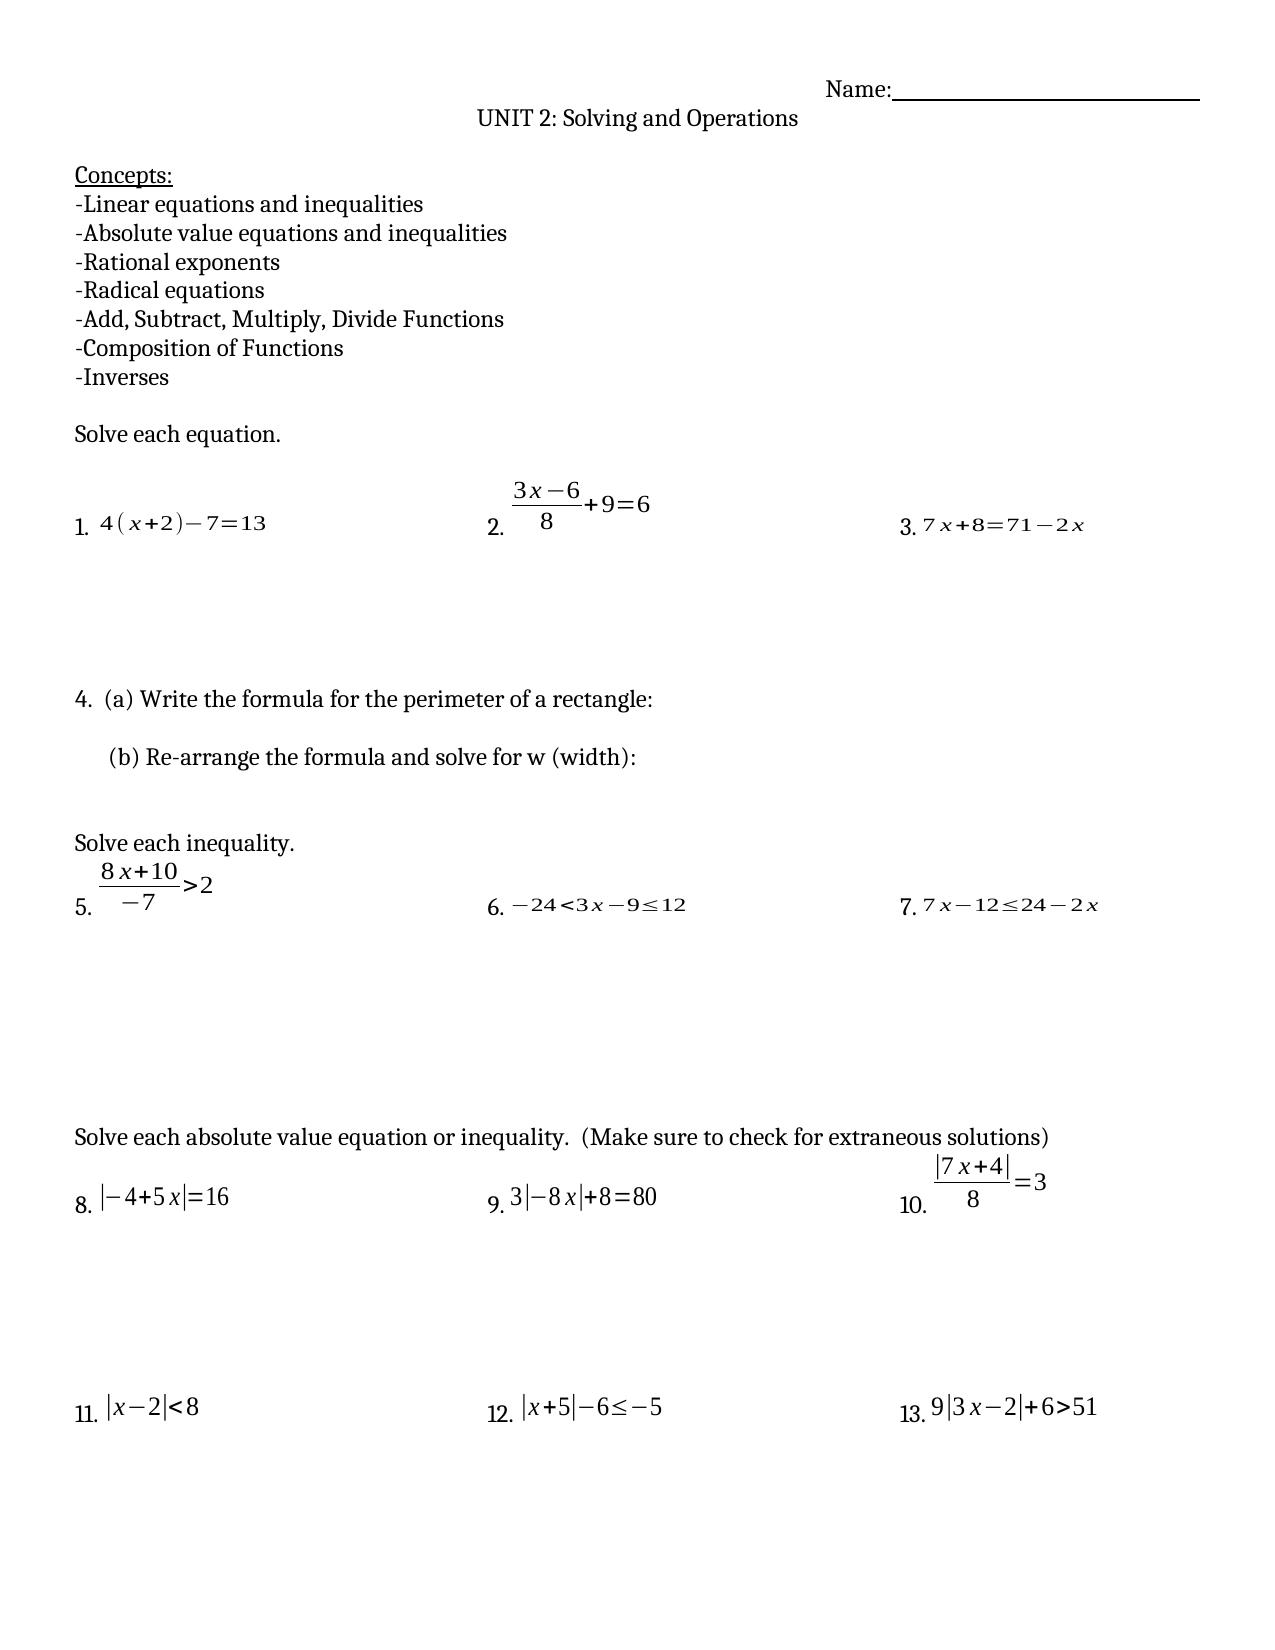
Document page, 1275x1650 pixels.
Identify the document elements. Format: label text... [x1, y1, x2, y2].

text 5. 6. 7. [75, 858, 1200, 922]
text -Composition of Functions [75, 334, 1200, 362]
text 1. 2. 3. [75, 477, 1200, 542]
text Solve each absolute value equation or inequality. (Make sure to check for extraneous solutions) [75, 1123, 1200, 1152]
text Solve each equation. [75, 420, 1200, 449]
text Solve each inequality. [75, 829, 1200, 858]
text -Radical equations [75, 276, 1200, 305]
text 4. (a) Write the formula for the perimeter of a rectangle: [75, 685, 1200, 714]
text Concepts: [75, 161, 1200, 190]
text Name: [75, 75, 1200, 104]
text -Absolute value equations and inequalities [75, 219, 1200, 247]
text -Linear equations and inequalities [75, 190, 1200, 219]
text 11. 12. 13. [75, 1392, 1200, 1429]
text -Inverses [75, 362, 1200, 391]
text 8. 9. 10. [75, 1152, 1200, 1219]
text UNIT 2: Solving and Operations [75, 104, 1200, 132]
text (b) Re-arrange the formula and solve for w (width): [75, 743, 1200, 772]
text -Rational exponents [75, 247, 1200, 276]
text -Add, Subtract, Multiply, Divide Functions [75, 305, 1200, 334]
